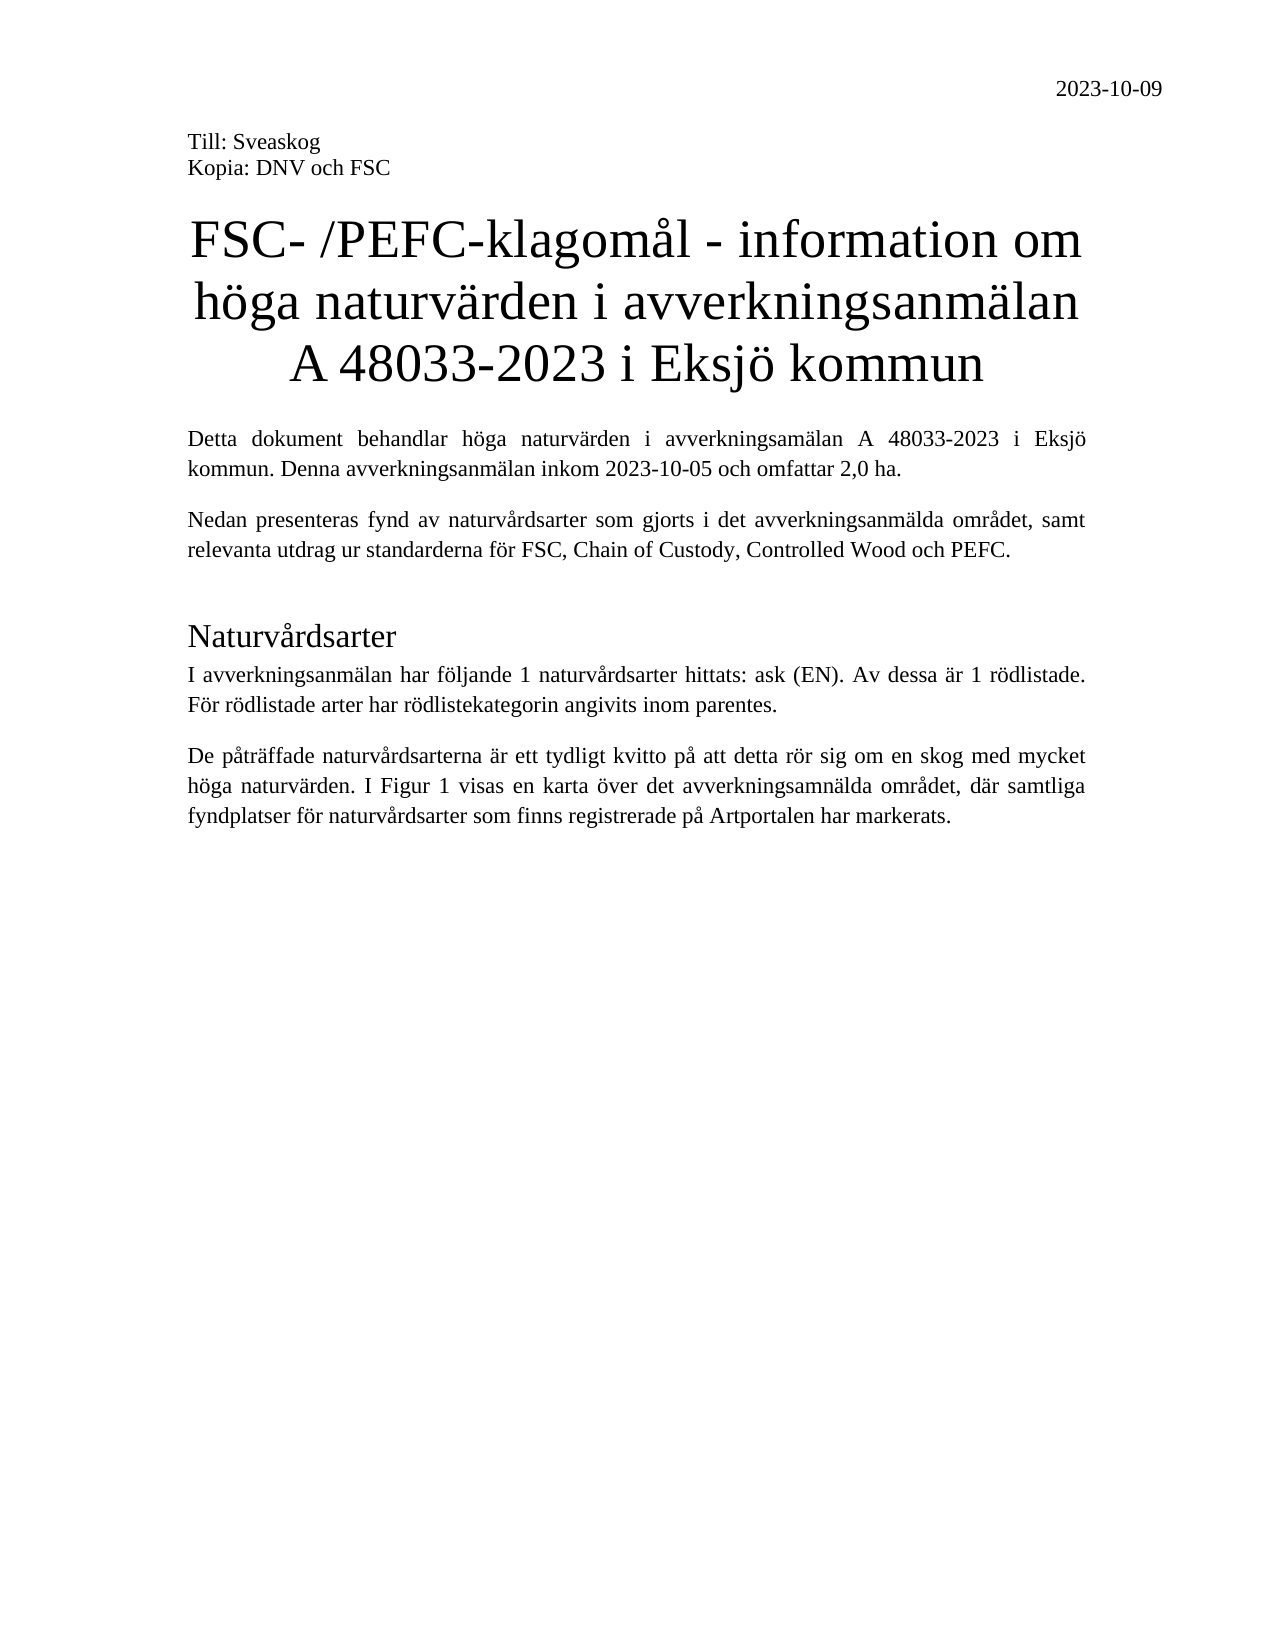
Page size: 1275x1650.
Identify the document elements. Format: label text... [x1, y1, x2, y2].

title FSC- /PEFC-klagomål - information om höga naturvärden i avverkningsanmälan A 48033-2023 i Eksjö kommun [187, 207, 1087, 394]
text Nedan presenteras fynd av naturvårdsarter som gjorts i det avverkningsanmälda området, samt relevanta utdrag ur standarderna för FSC, Chain of Custody, Controlled Wood och PEFC. [187, 506, 1087, 563]
text De påträffade naturvårdsarterna är ett tydligt kvitto på att detta rör sig om en skog med mycket höga naturvärden. I Figur 1 visas en karta över det avverkningsamnälda området, där samtliga fyndplatser för naturvårdsarter som finns registrerade på Artportalen har markerats. [187, 742, 1087, 829]
text Detta dokument behandlar höga naturvärden i avverkningsamälan A 48033-2023 i Eksjö kommun. Denna avverkningsanmälan inkom 2023-10-05 och omfattar 2,0 ha. [187, 425, 1087, 481]
subtitle Naturvårdsarter [187, 617, 1087, 655]
text I avverkningsanmälan har följande 1 naturvårdsarter hittats: ask (EN). Av dessa är 1 rödlistade. För rödlistade arter har rödlistekategorin angivits inom parentes. [187, 661, 1087, 717]
